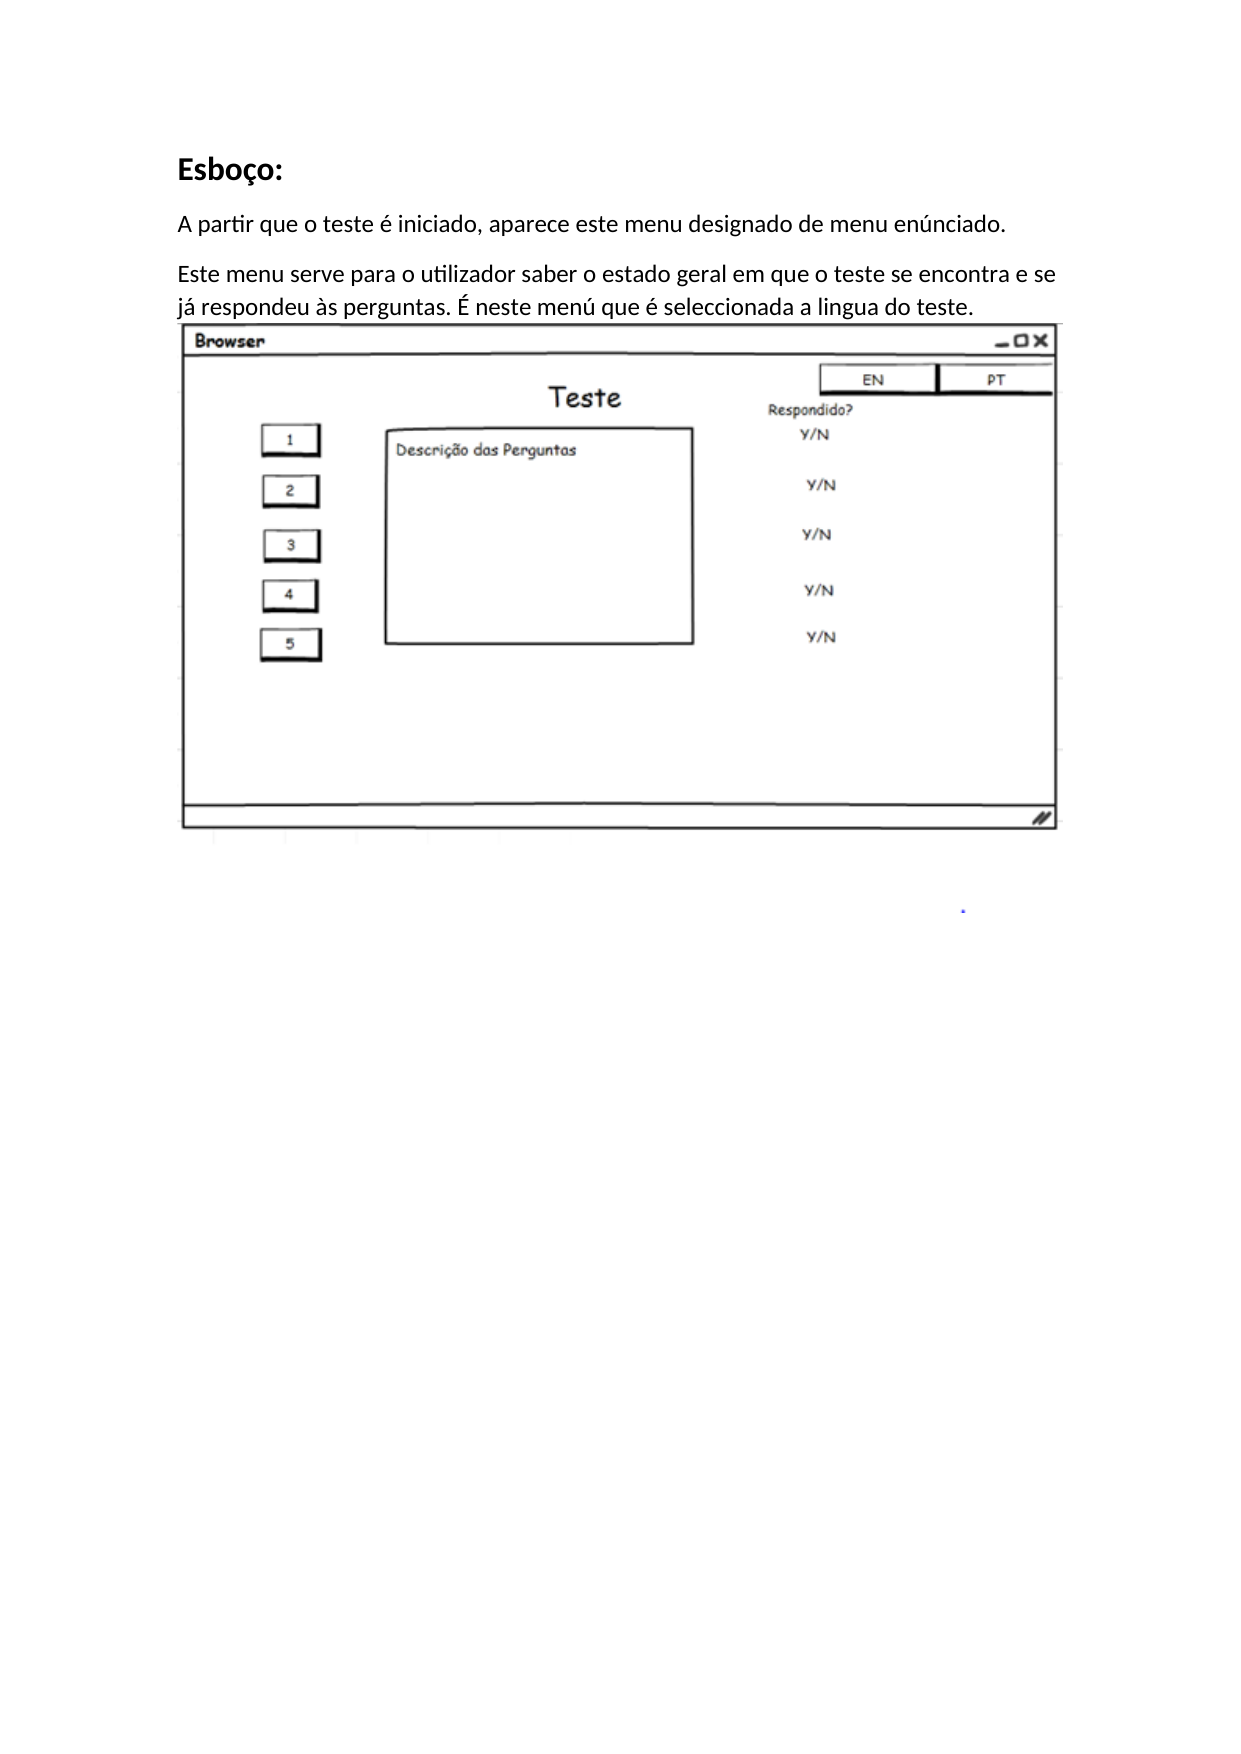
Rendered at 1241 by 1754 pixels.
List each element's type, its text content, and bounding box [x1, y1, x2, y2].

text A partir que o teste é iniciado, aparece este menu designado de menu enúnciado. [177, 208, 1063, 239]
text Este menu serve para o utilizador saber o estado geral em que o teste se encontra e se já respondeu às perguntas. É neste menú que é seleccionada a lingua do teste. [177, 258, 1063, 323]
text Esboço: [177, 148, 1063, 188]
picture [177, 323, 1063, 913]
